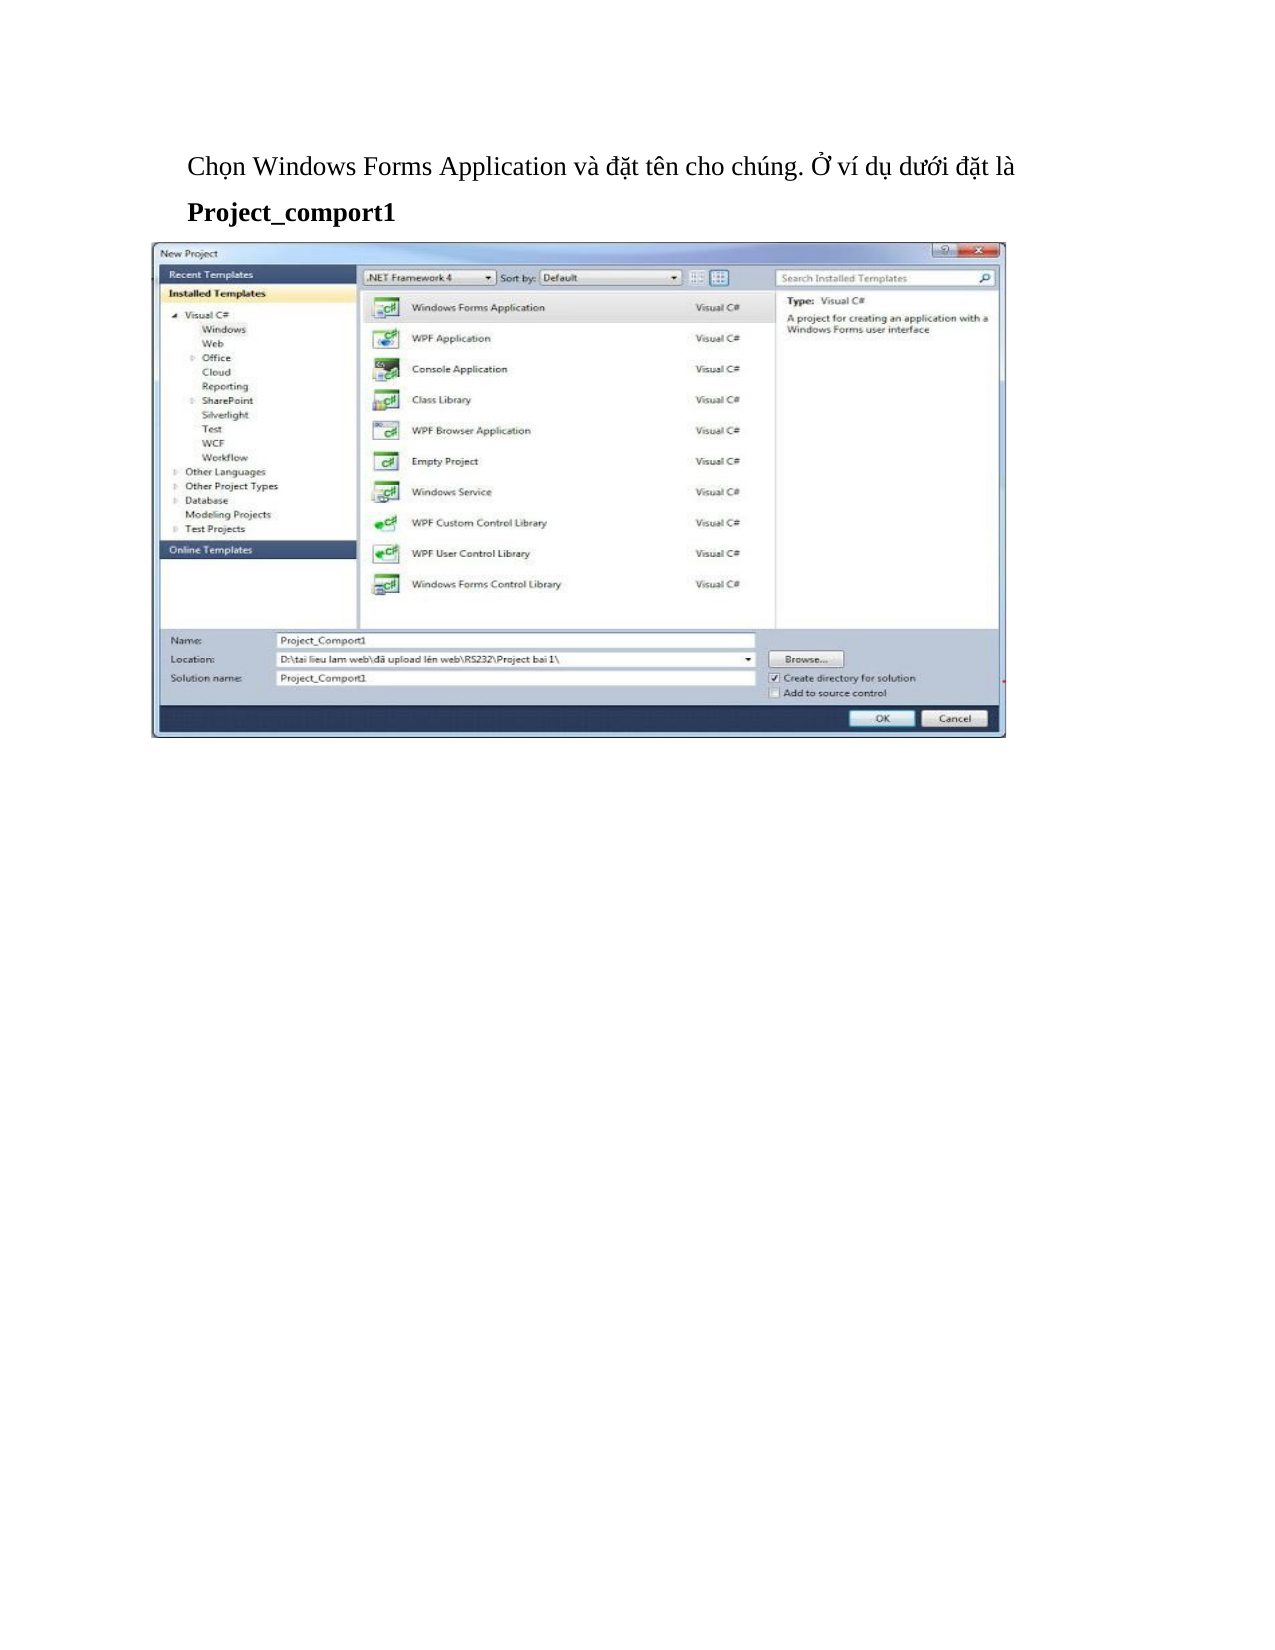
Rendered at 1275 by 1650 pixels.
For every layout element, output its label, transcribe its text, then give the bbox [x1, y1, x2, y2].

text Chọn Windows Forms Application và đặt tên cho chúng. Ở ví dụ dưới đặt là Project_comport1 [187, 150, 1110, 227]
picture [150, 242, 1007, 738]
